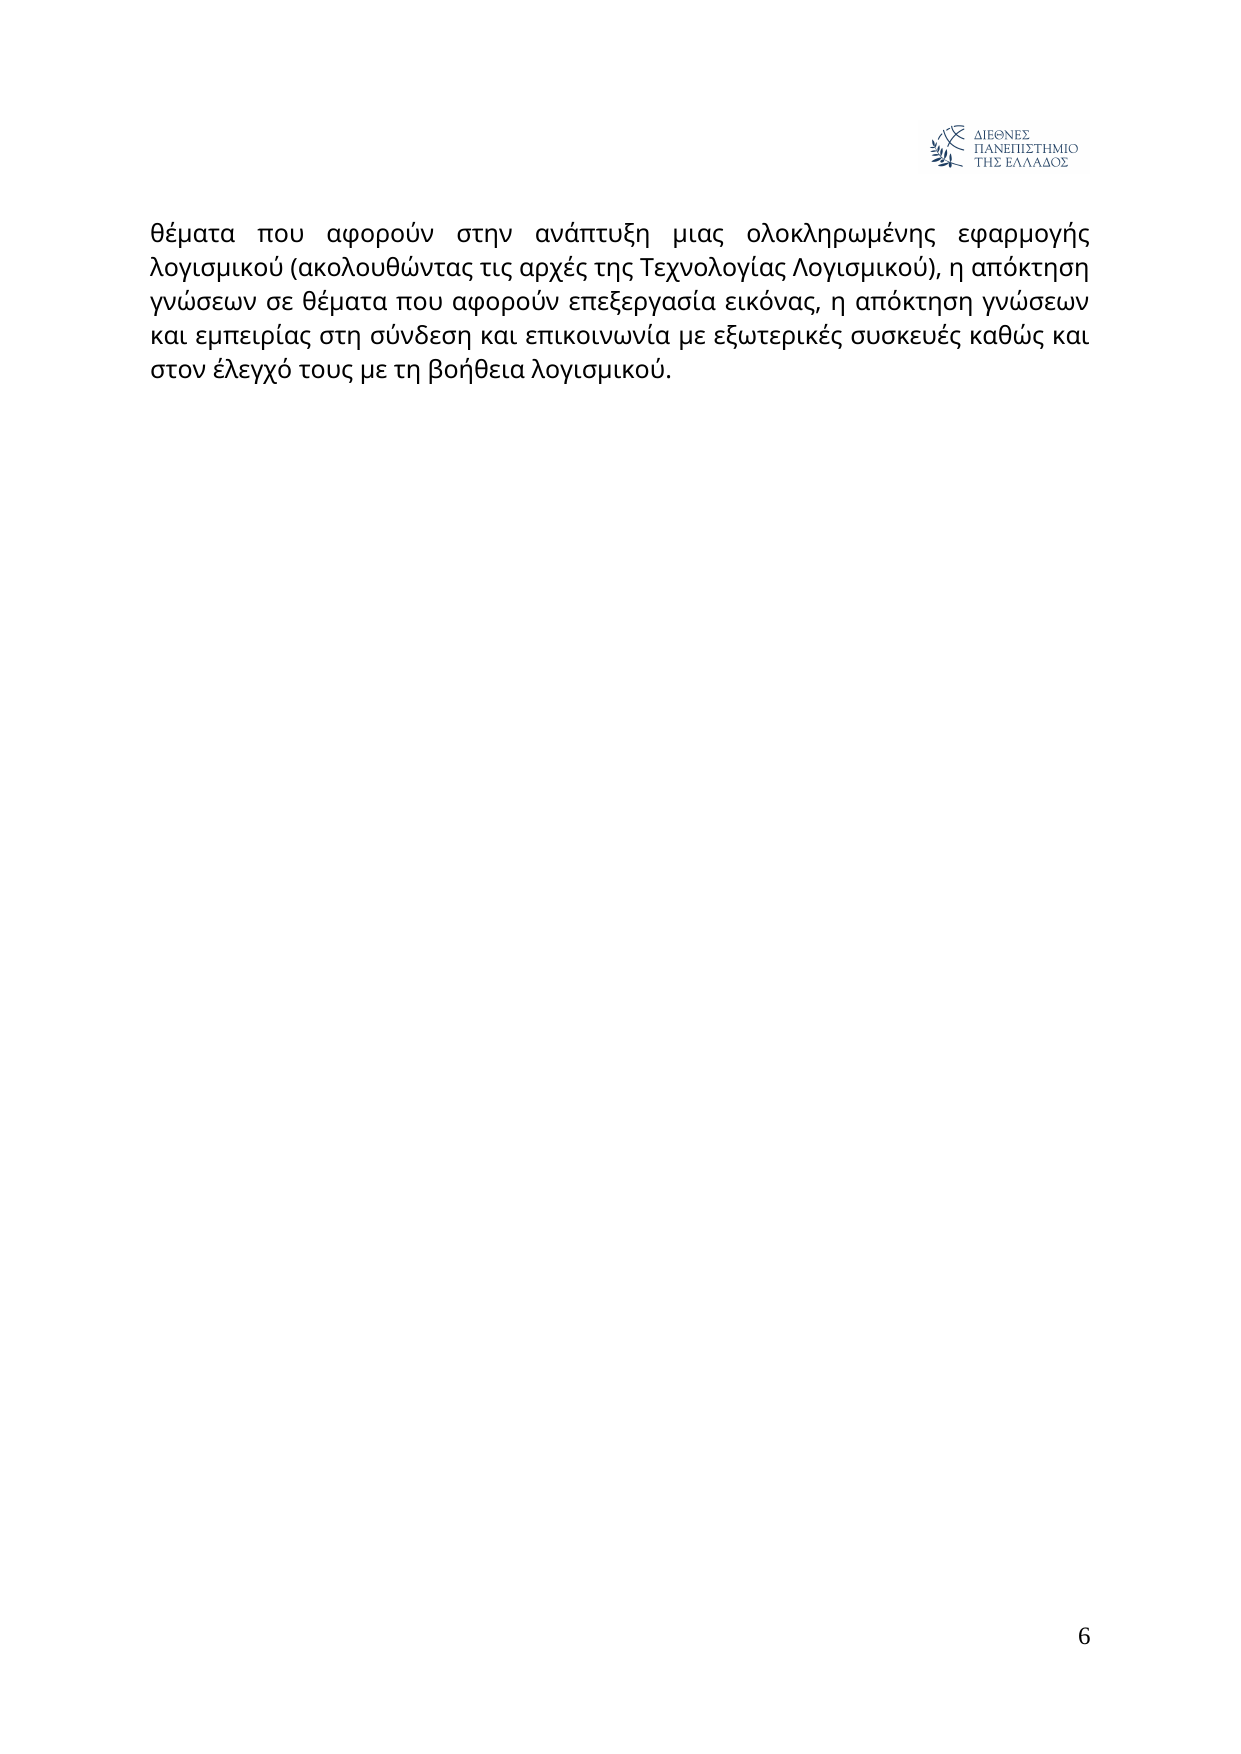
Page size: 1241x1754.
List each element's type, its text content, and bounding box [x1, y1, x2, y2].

picture [917, 120, 1091, 174]
